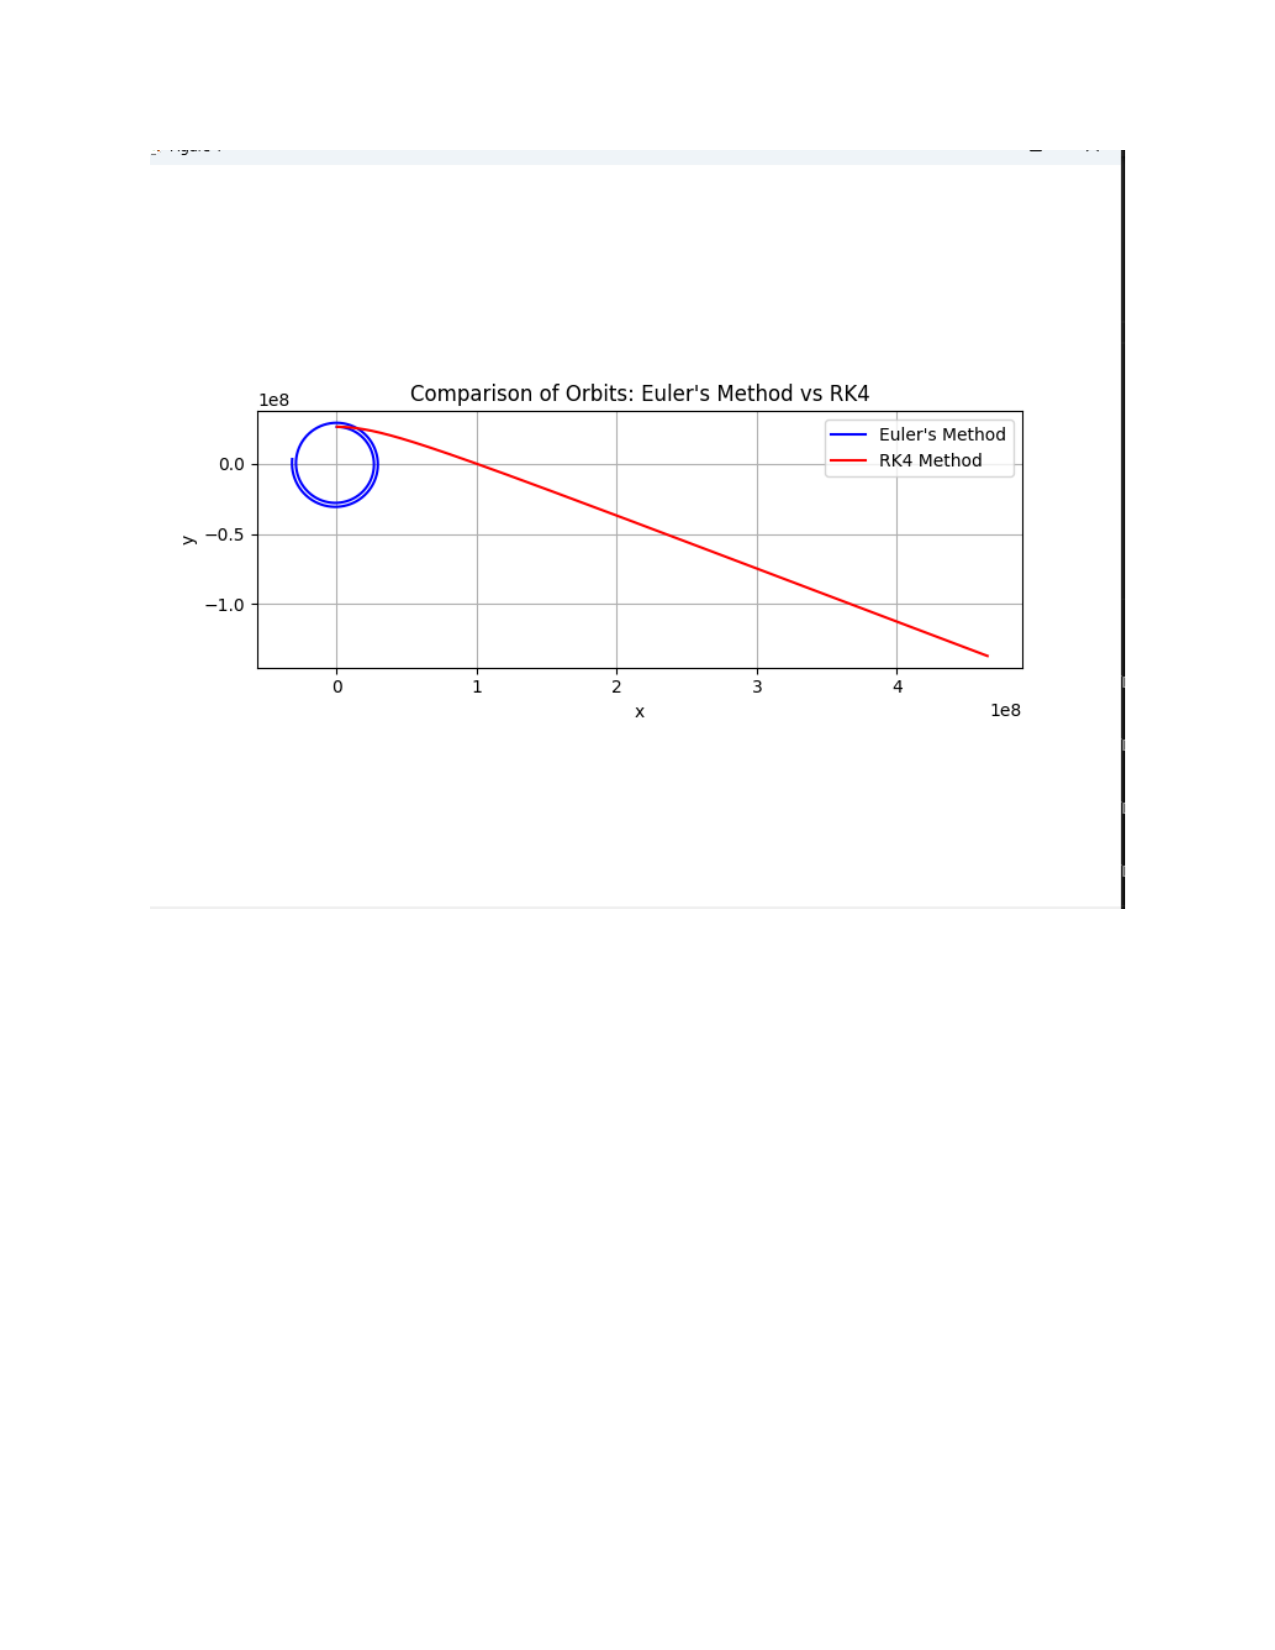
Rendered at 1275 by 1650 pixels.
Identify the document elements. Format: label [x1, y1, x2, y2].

picture [150, 150, 1125, 909]
